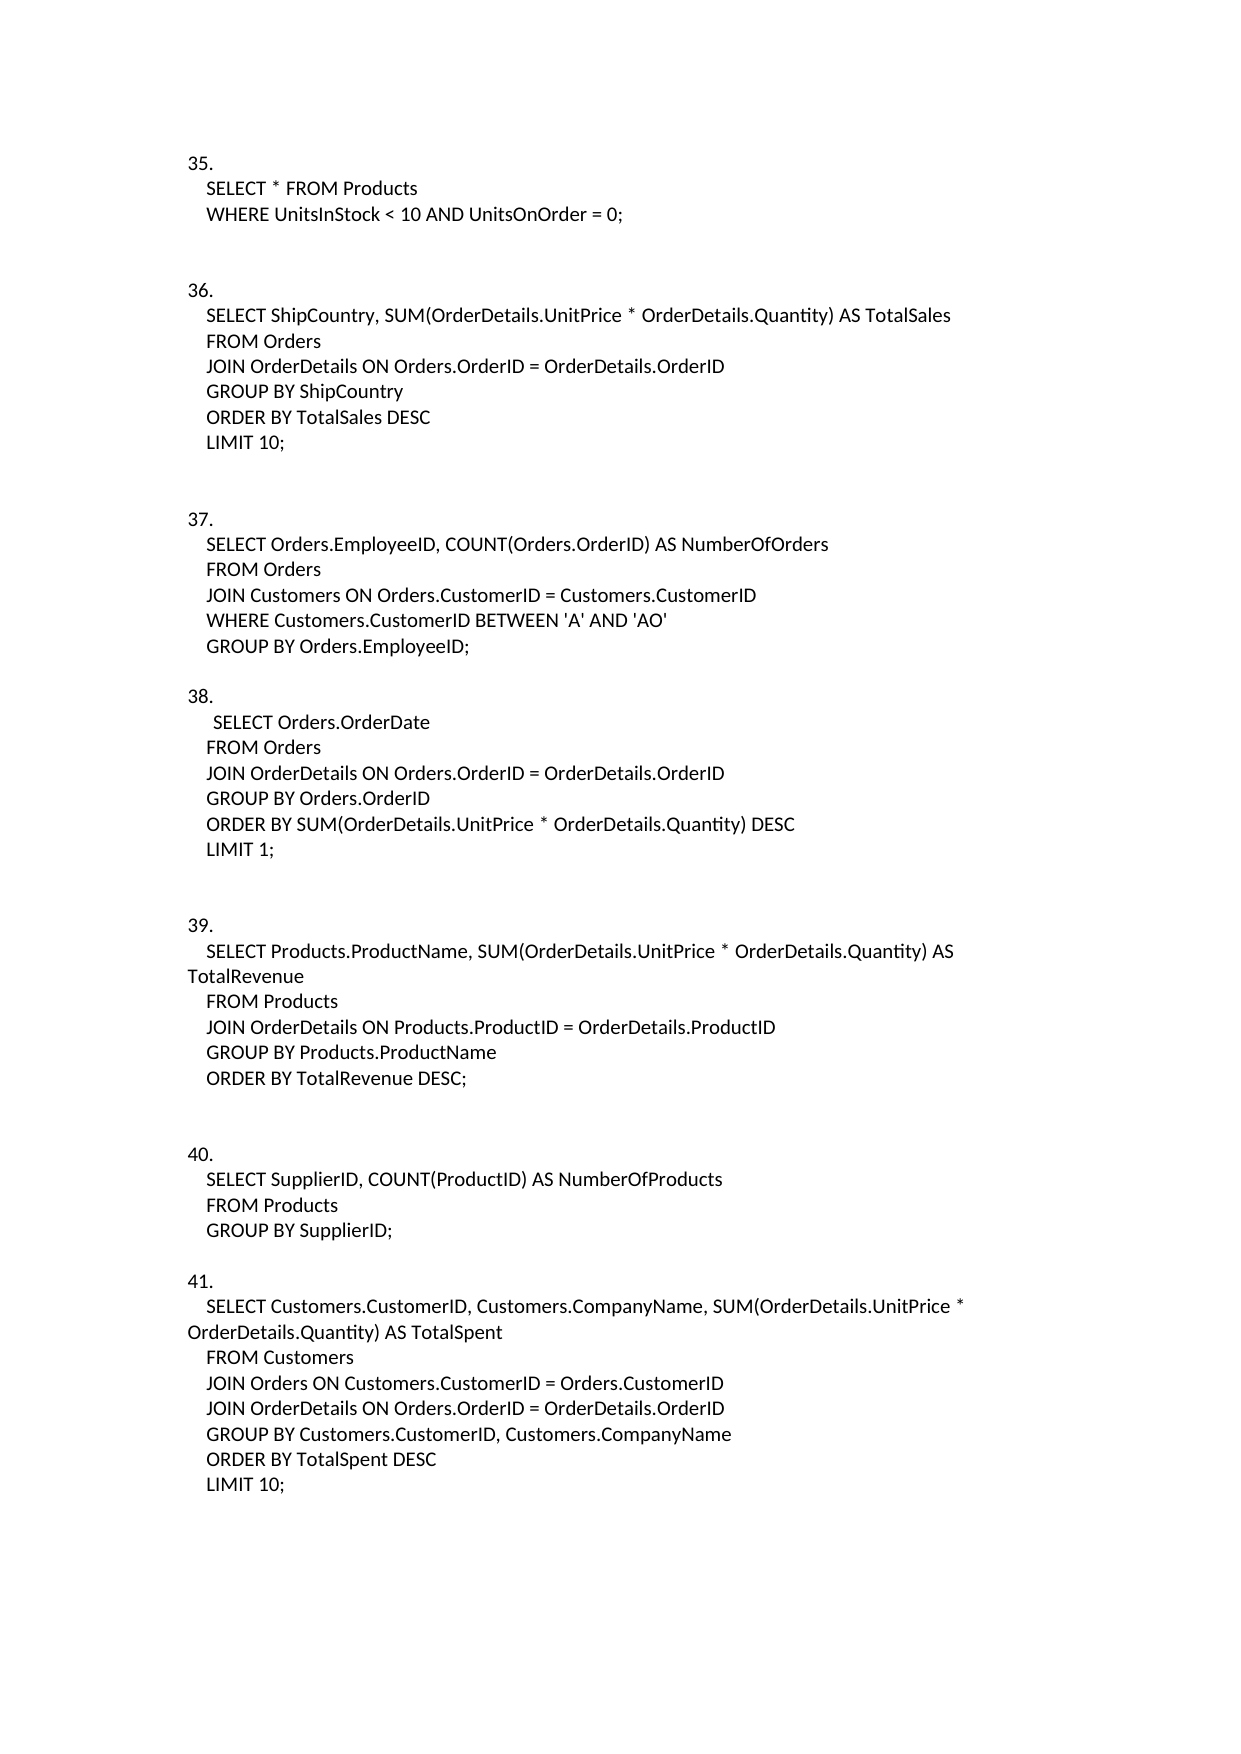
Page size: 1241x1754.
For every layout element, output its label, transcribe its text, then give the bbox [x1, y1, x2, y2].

text SELECT Products.ProductName, SUM(OrderDetails.UnitPrice * OrderDetails.Quantity) AS TotalRevenue [187, 938, 1053, 989]
text LIMIT 10; [187, 429, 1053, 455]
text ORDER BY SUM(OrderDetails.UnitPrice * OrderDetails.Quantity) DESC [187, 811, 1053, 836]
text SELECT SupplierID, COUNT(ProductID) AS NumberOfProducts [187, 1167, 1053, 1192]
text FROM Customers [187, 1344, 1053, 1370]
text JOIN OrderDetails ON Orders.OrderID = OrderDetails.OrderID [187, 760, 1053, 785]
text LIMIT 1; [187, 836, 1053, 862]
text SELECT Customers.CustomerID, Customers.CompanyName, SUM(OrderDetails.UnitPrice * OrderDetails.Quantity) AS TotalSpent [187, 1294, 1053, 1344]
text JOIN OrderDetails ON Products.ProductID = OrderDetails.ProductID [187, 1014, 1053, 1039]
text WHERE Customers.CustomerID BETWEEN 'A' AND 'AO' [187, 607, 1053, 633]
text JOIN OrderDetails ON Orders.OrderID = OrderDetails.OrderID [187, 353, 1053, 379]
text GROUP BY SupplierID; [187, 1217, 1053, 1243]
text GROUP BY Orders.EmployeeID; [187, 633, 1053, 658]
text WHERE UnitsInStock < 10 AND UnitsOnOrder = 0; [187, 201, 1053, 226]
text 35. [187, 150, 1053, 175]
text ORDER BY TotalSpent DESC [187, 1446, 1053, 1472]
list SELECT Orders.OrderDate [187, 709, 1053, 734]
text SELECT * FROM Products [187, 175, 1053, 201]
text 41. [187, 1268, 1053, 1294]
text ORDER BY TotalSales DESC [187, 404, 1053, 429]
text LIMIT 10; [187, 1472, 1053, 1497]
text FROM Orders [187, 328, 1053, 353]
text 36. [187, 277, 1053, 302]
text FROM Products [187, 1192, 1053, 1217]
text JOIN Customers ON Orders.CustomerID = Customers.CustomerID [187, 582, 1053, 607]
text 40. [187, 1141, 1053, 1167]
text GROUP BY Products.ProductName [187, 1039, 1053, 1065]
text GROUP BY Customers.CustomerID, Customers.CompanyName [187, 1421, 1053, 1446]
text JOIN Orders ON Customers.CustomerID = Orders.CustomerID [187, 1370, 1053, 1395]
text FROM Products [187, 989, 1053, 1014]
text FROM Orders [187, 557, 1053, 582]
text 37. [187, 506, 1053, 531]
text FROM Orders [187, 734, 1053, 760]
text ORDER BY TotalRevenue DESC; [187, 1065, 1053, 1090]
text JOIN OrderDetails ON Orders.OrderID = OrderDetails.OrderID [187, 1395, 1053, 1421]
text SELECT ShipCountry, SUM(OrderDetails.UnitPrice * OrderDetails.Quantity) AS TotalSales [187, 302, 1053, 328]
text SELECT Orders.EmployeeID, COUNT(Orders.OrderID) AS NumberOfOrders [187, 531, 1053, 557]
text GROUP BY Orders.OrderID [187, 785, 1053, 811]
text GROUP BY ShipCountry [187, 379, 1053, 404]
text 39. [187, 912, 1053, 938]
